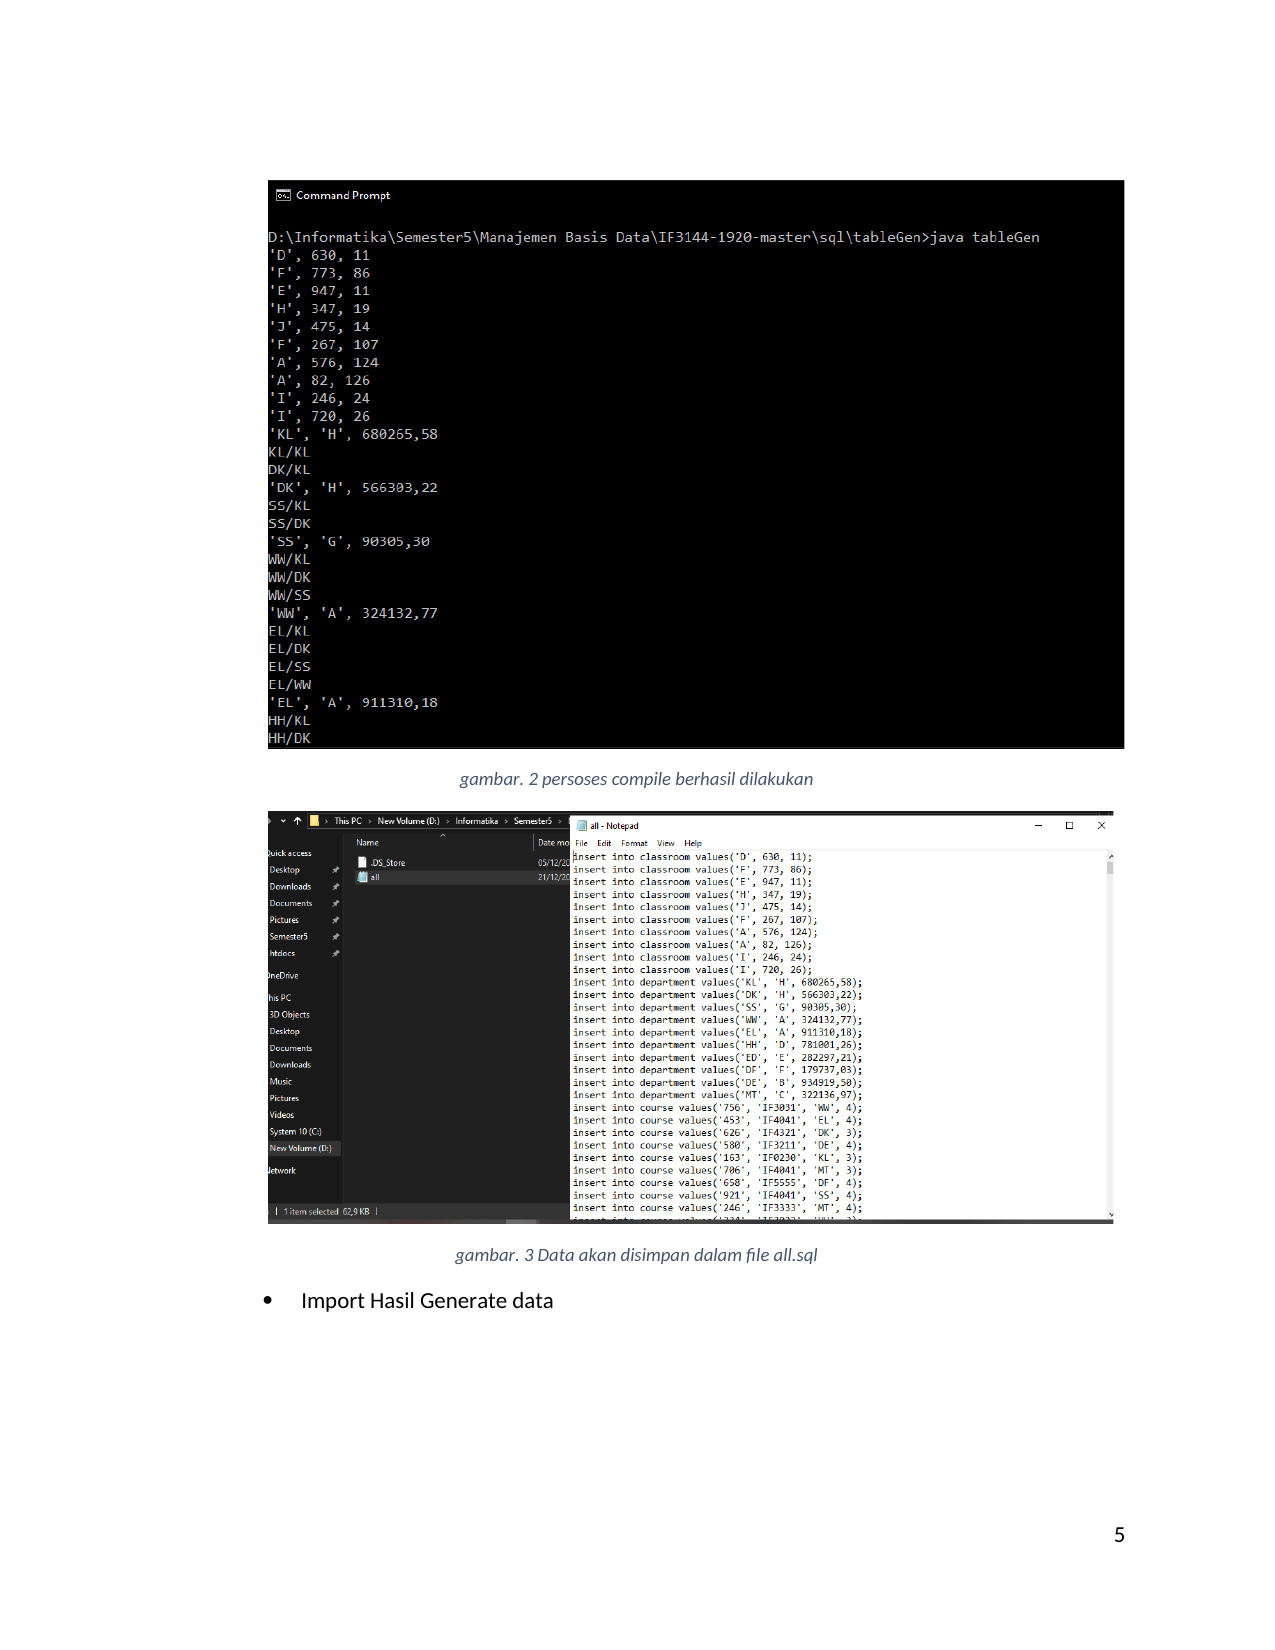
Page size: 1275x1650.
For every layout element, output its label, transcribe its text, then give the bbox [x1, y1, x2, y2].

picture [268, 811, 1114, 1224]
list Import Hasil Generate data [263, 1287, 1125, 1315]
picture [268, 180, 1125, 749]
